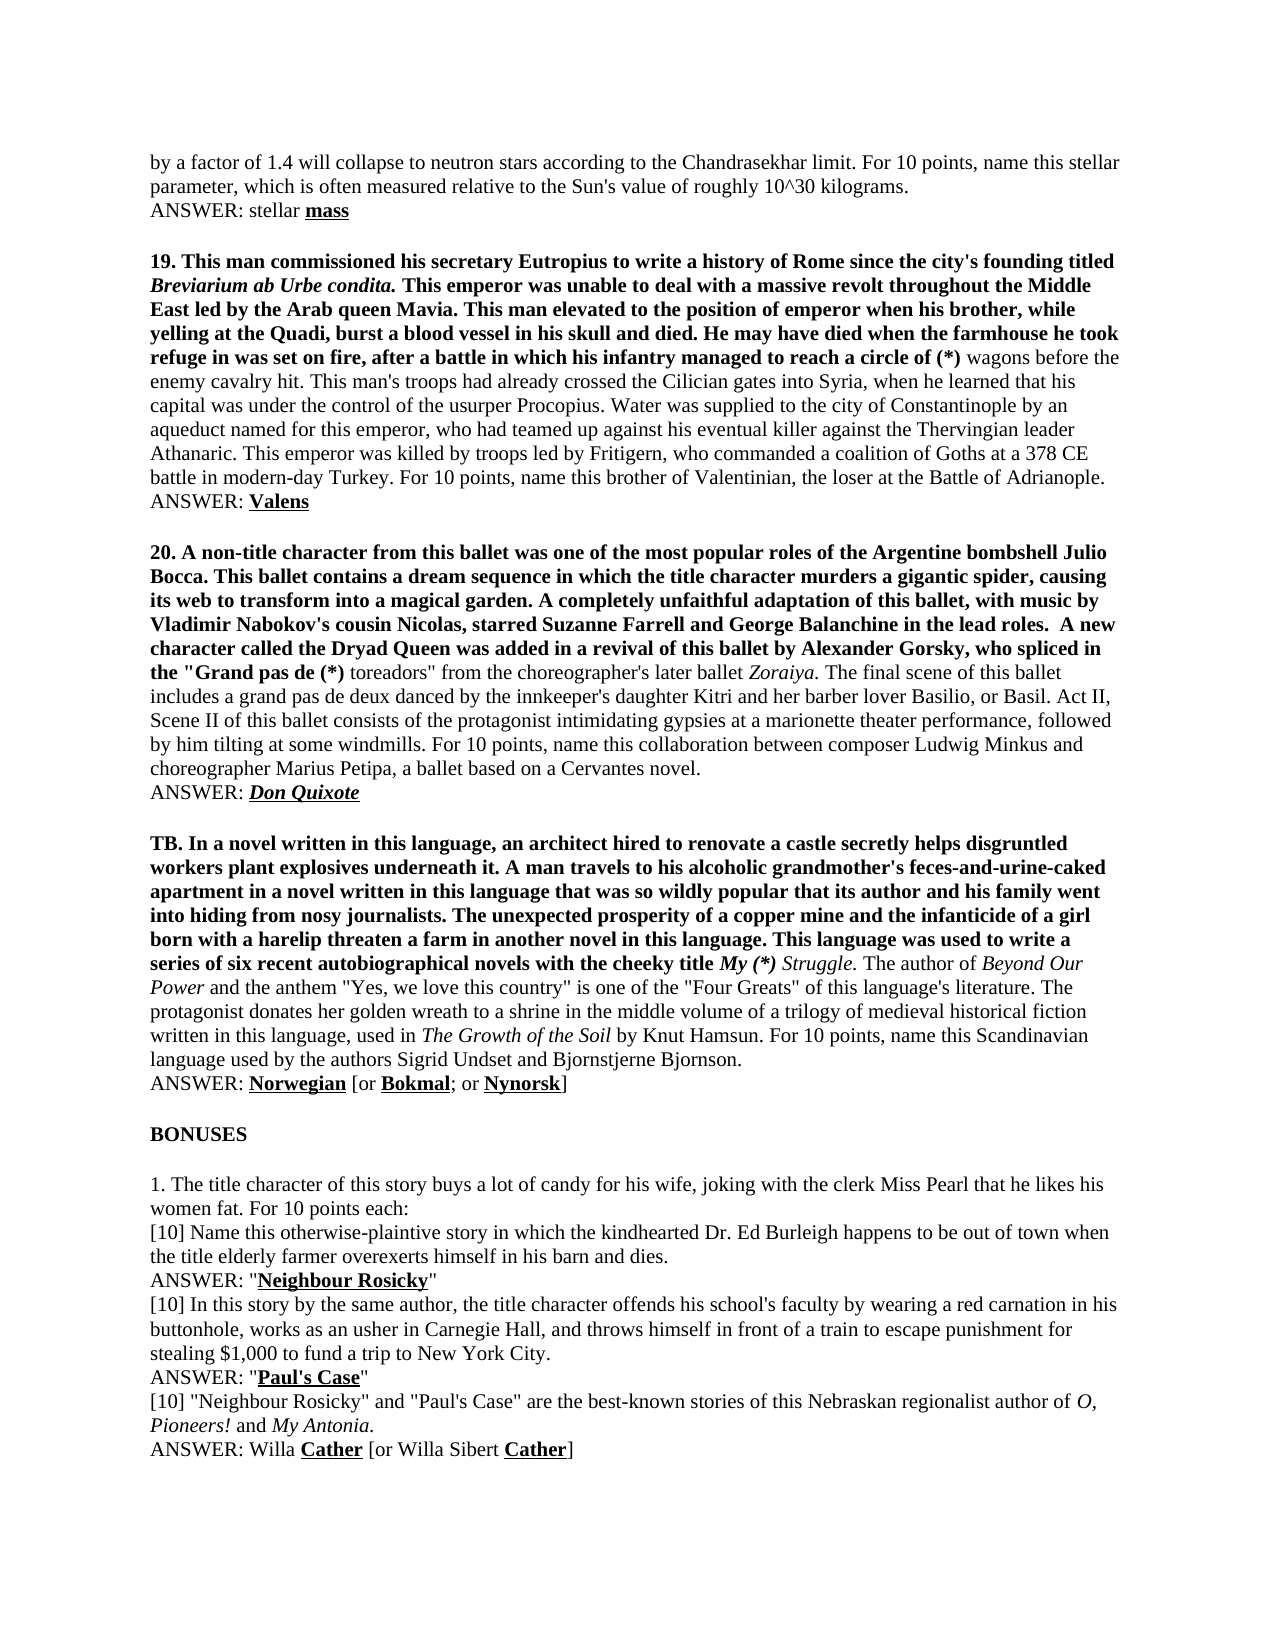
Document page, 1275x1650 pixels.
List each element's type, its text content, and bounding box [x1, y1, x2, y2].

text 20. A non-title character from this ballet was one of the most popular roles of the Argentine bombshell Julio Bocca. This ballet contains a dream sequence in which the title character murders a gigantic spider, causing its web to transform into a magical garden. A completely unfaithful adaptation of this ballet, with music by Vladimir Nabokov's cousin Nicolas, starred Suzanne Farrell and George Balanchine in the lead roles. A new character called the Dryad Queen was added in a revival of this ballet by Alexander Gorsky, who spliced in the "Grand pas de (*) toreadors" from the choreographer's later ballet Zoraiya. The final scene of this ballet includes a grand pas de deux danced by the innkeeper's daughter Kitri and her barber lover Basilio, or Basil. Act II, Scene II of this ballet consists of the protagonist intimidating gypsies at a marionette theater performance, followed by him tilting at some windmills. For 10 points, name this collaboration between composer Ludwig Minkus and choreographer Marius Petipa, a ballet based on a Cervantes novel. [150, 539, 1125, 780]
text ANSWER: Willa Cather [or Willa Sibert Cather] [150, 1437, 1125, 1461]
text 1. The title character of this story buys a lot of candy for his wife, joking with the clerk Miss Pearl that he likes his women fat. For 10 points each: [150, 1172, 1125, 1220]
text BONUSES [150, 1122, 1125, 1146]
text ANSWER: Valens [150, 489, 1125, 513]
text [10] In this story by the same author, the title character offends his school's faculty by wearing a red carnation in his buttonhole, works as an usher in Carnegie Hall, and throws himself in front of a train to escape punishment for stealing $1,000 to fund a trip to New York City. [150, 1292, 1125, 1364]
text ANSWER: stellar mass [150, 198, 1125, 222]
text [10] Name this otherwise-plaintive story in which the kindhearted Dr. Ed Burleigh happens to be out of town when the title elderly farmer overexerts himself in his barn and dies. [150, 1220, 1125, 1268]
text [150, 150, 1125, 198]
text ANSWER: "Neighbour Rosicky" [150, 1268, 1125, 1292]
text ANSWER: "Paul's Case" [150, 1364, 1125, 1389]
text 19. This man commissioned his secretary Eutropius to write a history of Rome since the city's founding titled Breviarium ab Urbe condita. This emperor was unable to deal with a massive revolt throughout the Middle East led by the Arab queen Mavia. This man elevated to the position of emperor when his brother, while yelling at the Quadi, burst a blood vessel in his skull and died. He may have died when the farmhouse he took refuge in was set on fire, after a battle in which his infantry managed to reach a circle of (*) wagons before the enemy cavalry hit. This man's troops had already crossed the Cilician gates into Syria, when he learned that his capital was under the control of the usurper Procopius. Water was supplied to the city of Constantinople by an aqueduct named for this emperor, who had teamed up against his eventual killer against the Thervingian leader Athanaric. This emperor was killed by troops led by Fritigern, who commanded a coalition of Goths at a 378 CE battle in modern-day Turkey. For 10 points, name this brother of Valentinian, the loser at the Battle of Adrianople. [150, 248, 1125, 489]
text ANSWER: Norwegian [or Bokmal; or Nynorsk] [150, 1071, 1125, 1095]
text TB. In a novel written in this language, an architect hired to renovate a castle secretly helps disgruntled workers plant explosives underneath it. A man travels to his alcoholic grandmother's feces-and-urine-caked apartment in a novel written in this language that was so wildly popular that its author and his family went into hiding from nosy journalists. The unexpected prosperity of a copper mine and the infanticide of a girl born with a harelip threaten a farm in another novel in this language. This language was used to write a series of six recent autobiographical novels with the cheeky title My (*) Struggle. The author of Beyond Our Power and the anthem "Yes, we love this country" is one of the "Four Greats" of this language's literature. The protagonist donates her golden wreath to a shrine in the middle volume of a trilogy of medieval historical fiction written in this language, used in The Growth of the Soil by Knut Hamsun. For 10 points, name this Scandinavian language used by the authors Sigrid Undset and Bjornstjerne Bjornson. [150, 831, 1125, 1071]
text ANSWER: Don Quixote [150, 780, 1125, 804]
text [10] "Neighbour Rosicky" and "Paul's Case" are the best-known stories of this Nebraskan regionalist author of O, Pioneers! and My Antonia. [150, 1389, 1125, 1437]
